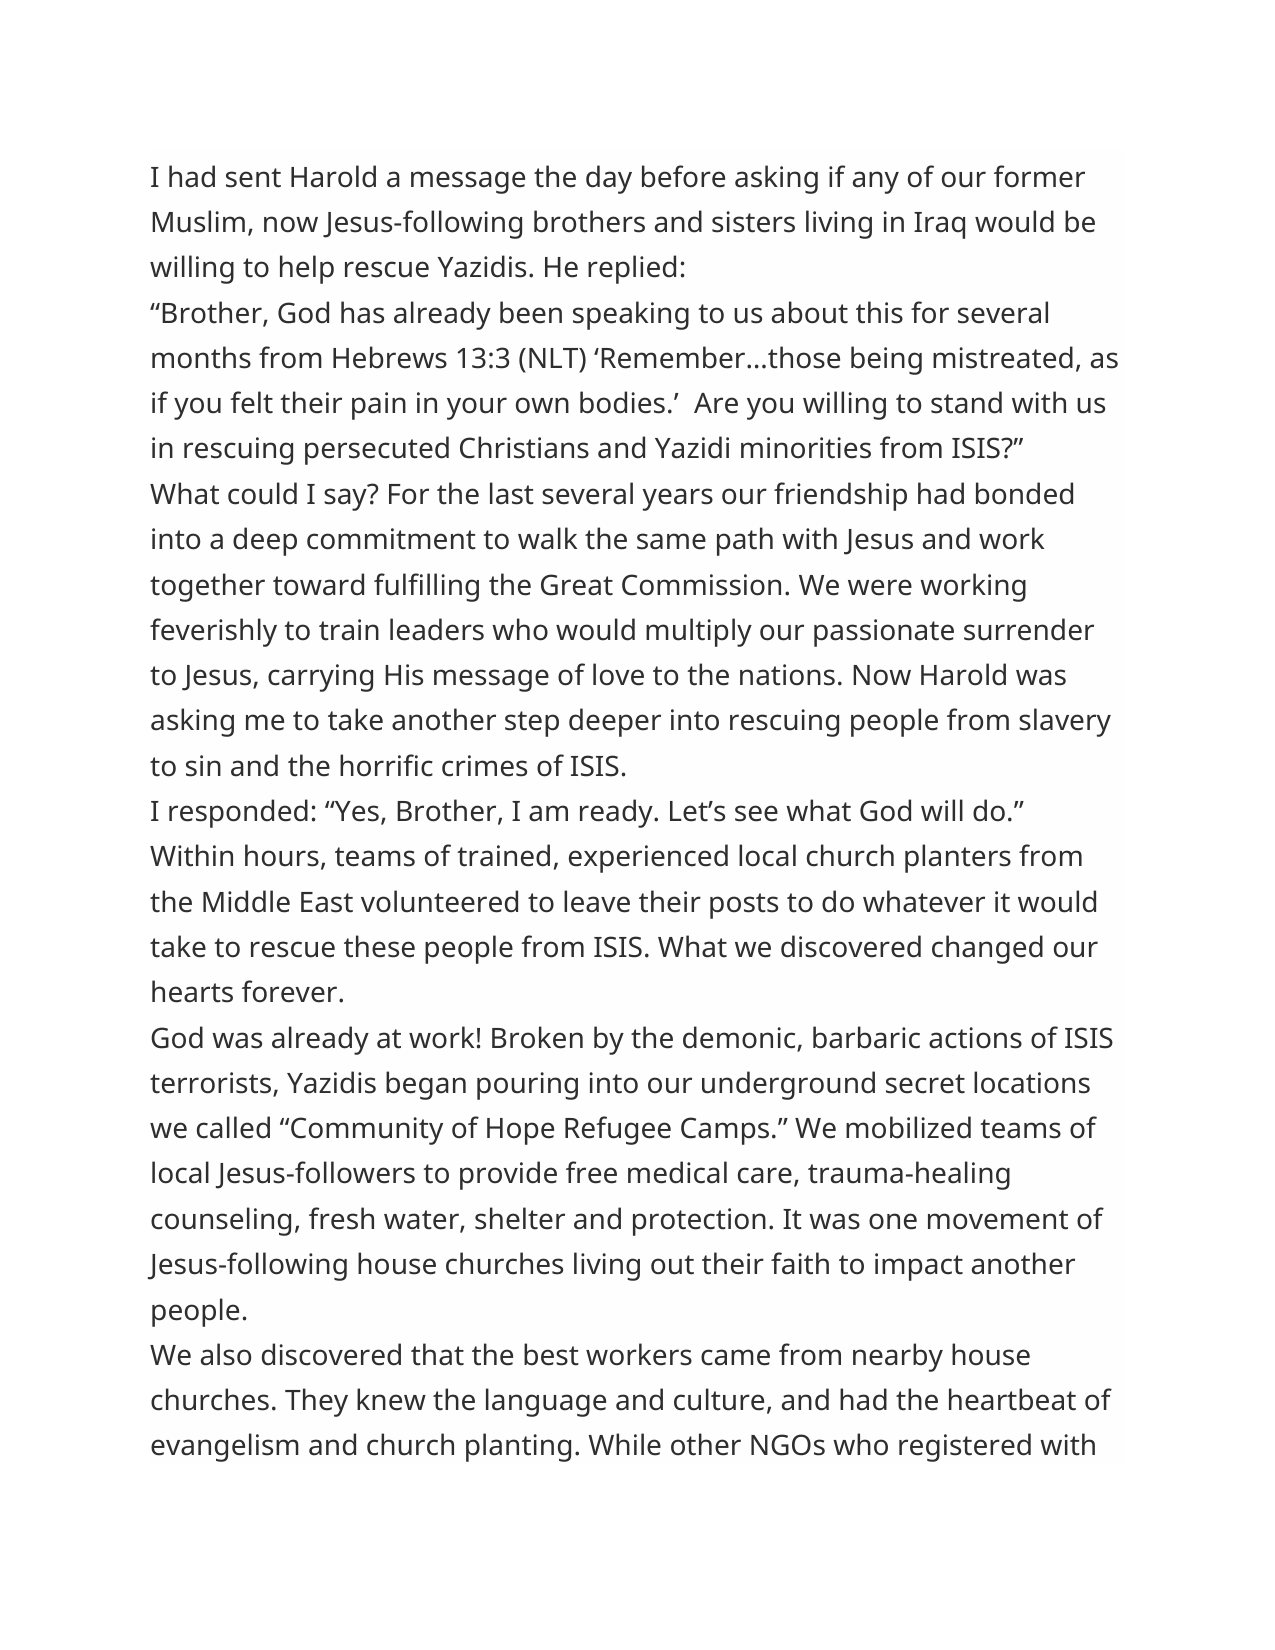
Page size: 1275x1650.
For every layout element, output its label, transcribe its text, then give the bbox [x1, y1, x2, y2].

text God was already at work! Broken by the demonic, barbaric actions of ISIS terrorists, Yazidis began pouring into our underground secret locations we called “Community of Hope Refugee Camps.” We mobilized teams of local Jesus-followers to provide free medical care, trauma-healing counseling, fresh water, shelter and protection. It was one movement of Jesus-following house churches living out their faith to impact another people. [150, 1011, 1125, 1328]
text What could I say? For the last several years our friendship had bonded into a deep commitment to walk the same path with Jesus and work together toward fulfilling the Great Commission. We were working feverishly to train leaders who would multiply our passionate surrender to Jesus, carrying His message of love to the nations. Now Harold was asking me to take another step deeper into rescuing people from slavery to sin and the horrific crimes of ISIS. [150, 467, 1125, 784]
text Within hours, teams of trained, experienced local church planters from the Middle East volunteered to leave their posts to do whatever it would take to rescue these people from ISIS. What we discovered changed our hearts forever. [150, 830, 1125, 1011]
text I had sent Harold a message the day before asking if any of our former Muslim, now Jesus-following brothers and sisters living in Iraq would be willing to help rescue Yazidis. He replied: [150, 150, 1125, 286]
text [150, 1328, 1125, 1464]
text I responded: “Yes, Brother, I am ready. Let’s see what God will do.” [150, 784, 1125, 830]
text “Brother, God has already been speaking to us about this for several months from Hebrews 13:3 (NLT) ‘Remember…those being mistreated, as if you felt their pain in your own bodies.’ Are you willing to stand with us in rescuing persecuted Christians and Yazidi minorities from ISIS?” [150, 286, 1125, 467]
